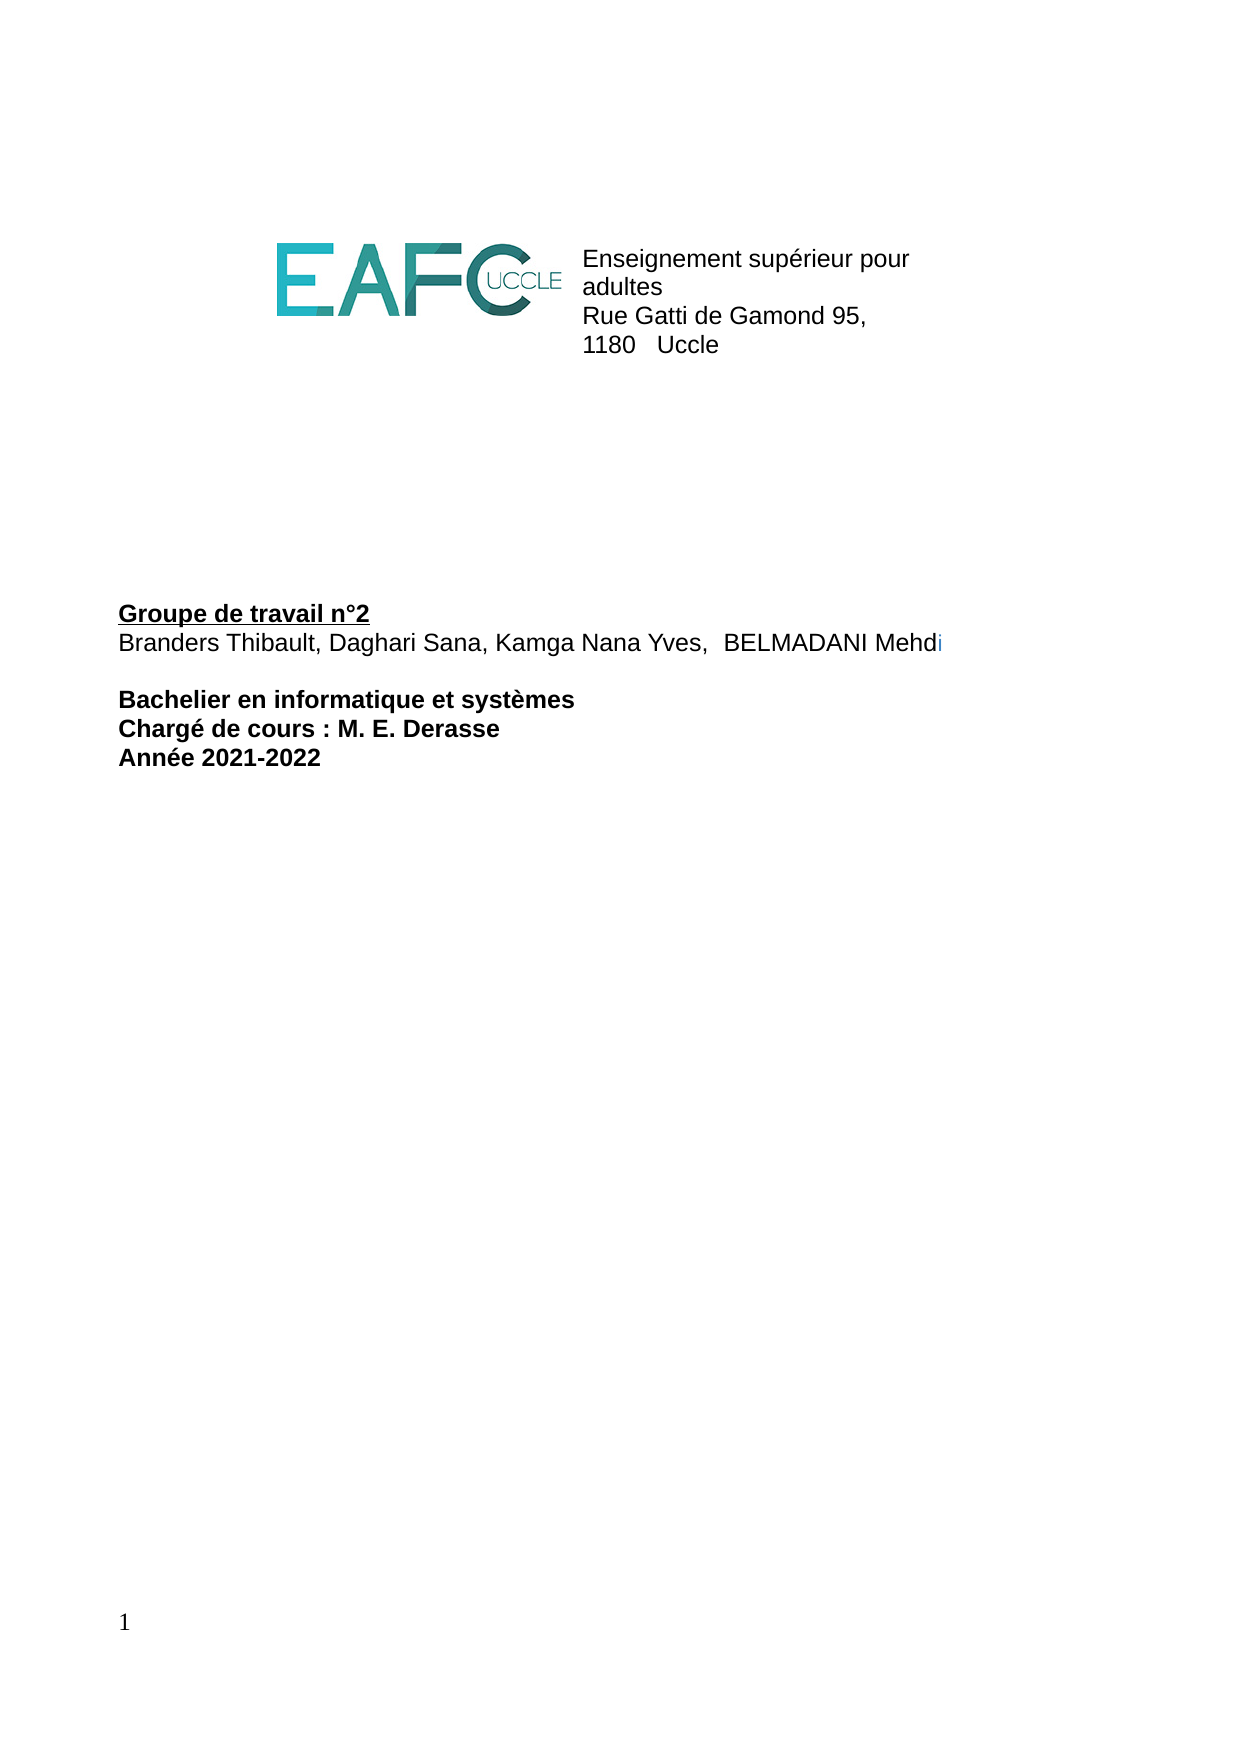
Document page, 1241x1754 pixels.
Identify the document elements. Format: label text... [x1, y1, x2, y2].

text Groupe de travail n°2 [118, 599, 1122, 628]
table_header Enseignement supérieur pour adultes Rue Gatti de Gamond 95, 1180 Uccle [572, 233, 974, 369]
text Chargé de cours : M. E. Derasse [118, 714, 1122, 743]
picture [277, 243, 562, 316]
text Bachelier en informatique et systèmes [118, 685, 1122, 714]
table_header [267, 233, 572, 369]
text Branders Thibault, Daghari Sana, Kamga Nana Yves, BELMADANI Mehdi [118, 628, 1122, 656]
text Année 2021-2022 [118, 743, 1122, 771]
